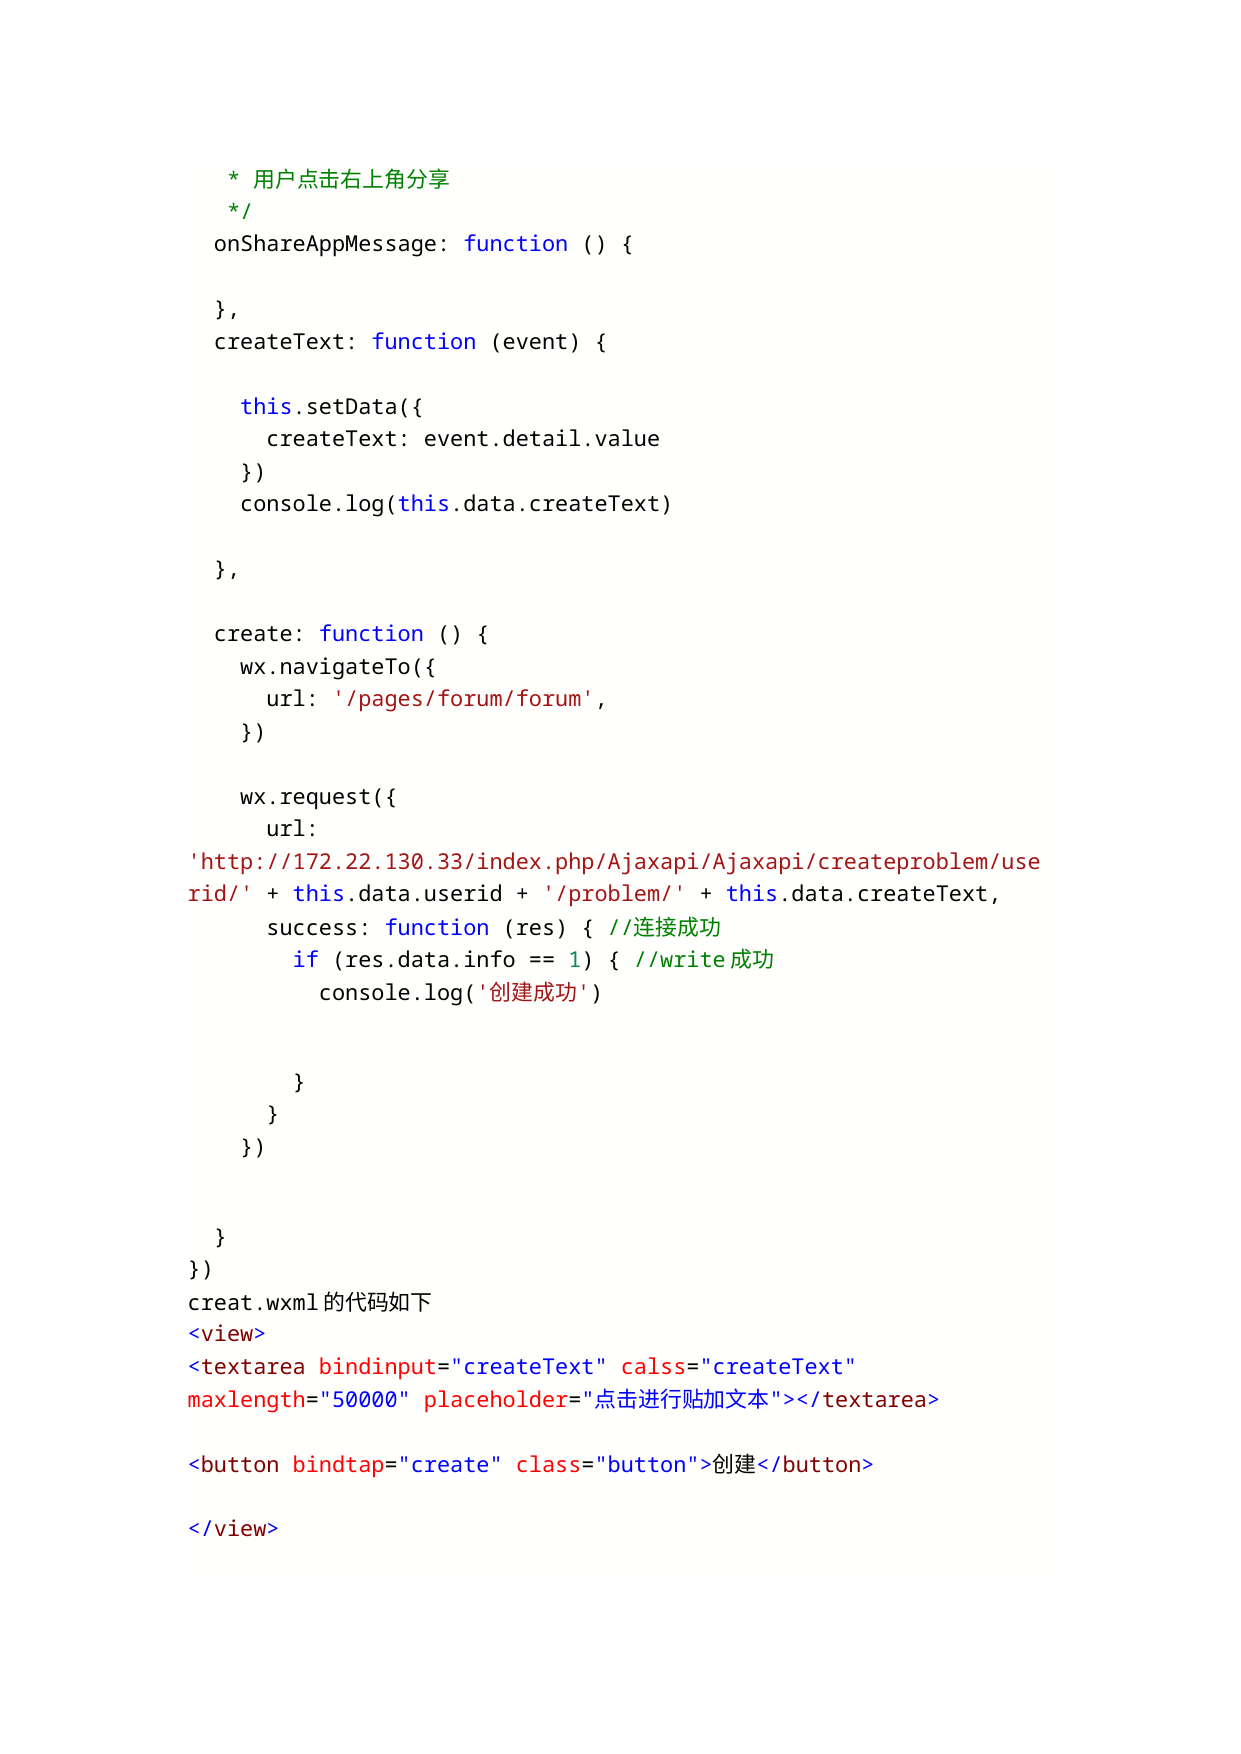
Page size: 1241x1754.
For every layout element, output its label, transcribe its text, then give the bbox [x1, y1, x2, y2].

text url: '/pages/forum/forum', [187, 682, 1053, 714]
text * 用户点击右上角分享 [187, 162, 1053, 194]
text }) [187, 1129, 1053, 1162]
text if (res.data.info == 1) { //write成功 [187, 942, 1053, 974]
text wx.request({ [187, 779, 1053, 812]
text console.log(this.data.createText) [187, 487, 1053, 519]
text <textarea bindinput="createText" calss="createText" maxlength="50000" placeholder="点击进行贴加文本"></textarea> [187, 1349, 1053, 1414]
text this.setData({ [187, 389, 1053, 422]
text }, [187, 552, 1053, 584]
text url: 'http://172.22.130.33/index.php/Ajaxapi/Ajaxapi/createproblem/userid/' + this.data.userid + '/problem/' + this.data.createText, [187, 812, 1053, 909]
text console.log('创建成功') [187, 974, 1053, 1007]
text <view> [187, 1317, 1053, 1349]
text }) [187, 1252, 1053, 1284]
text success: function (res) { //连接成功 [187, 909, 1053, 942]
text </view> [187, 1512, 1053, 1544]
text onShareAppMessage: function () { [187, 227, 1053, 259]
text createText: function (event) { [187, 324, 1053, 357]
text } [187, 1097, 1053, 1129]
text } [187, 1219, 1053, 1252]
text create: function () { [187, 617, 1053, 649]
text wx.navigateTo({ [187, 649, 1053, 682]
text }) [187, 714, 1053, 747]
text } [187, 1064, 1053, 1097]
text }) [187, 454, 1053, 487]
text createText: event.detail.value [187, 422, 1053, 454]
text <button bindtap="create" class="button">创建</button> [187, 1447, 1053, 1479]
text }, [187, 292, 1053, 324]
text */ [187, 194, 1053, 227]
text creat.wxml的代码如下 [187, 1284, 1053, 1317]
